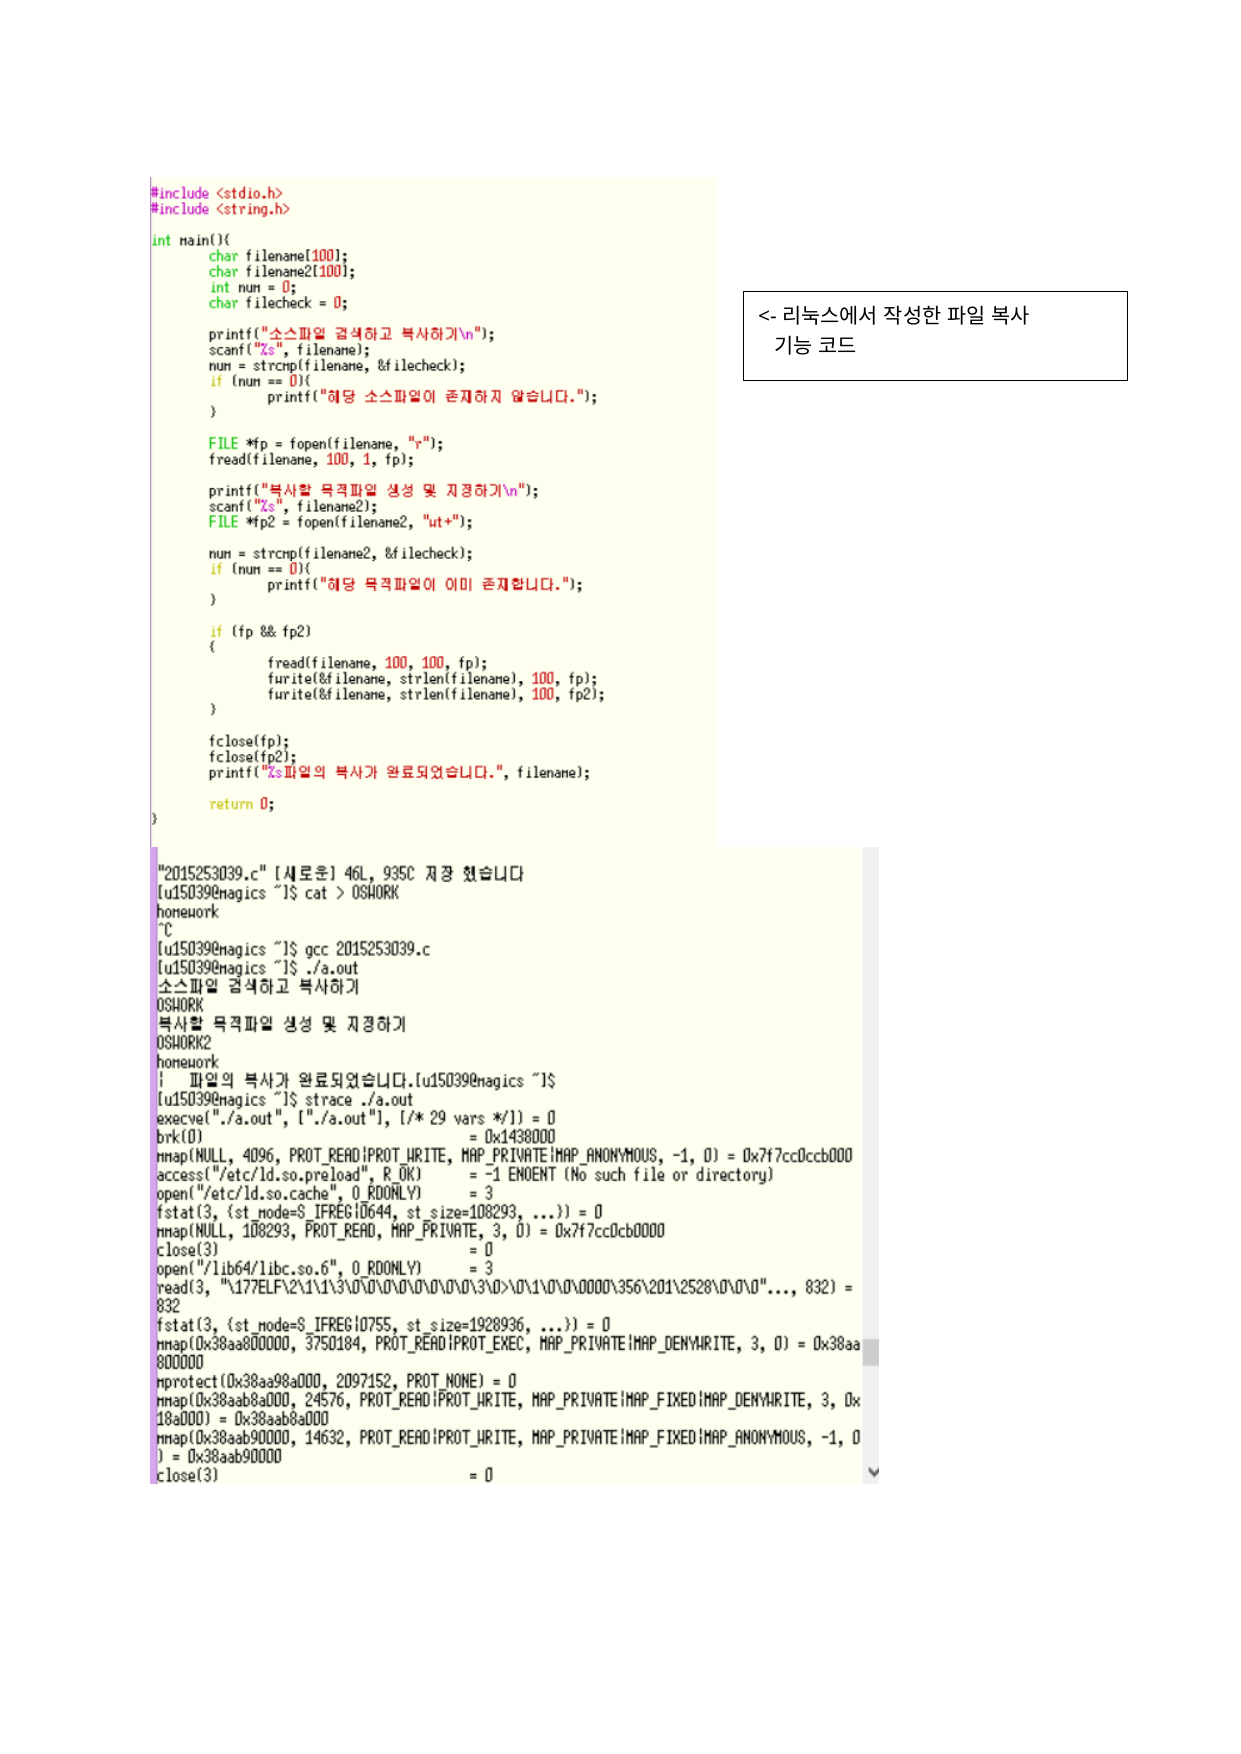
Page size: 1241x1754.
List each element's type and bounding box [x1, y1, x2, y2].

picture [150, 177, 879, 1484]
